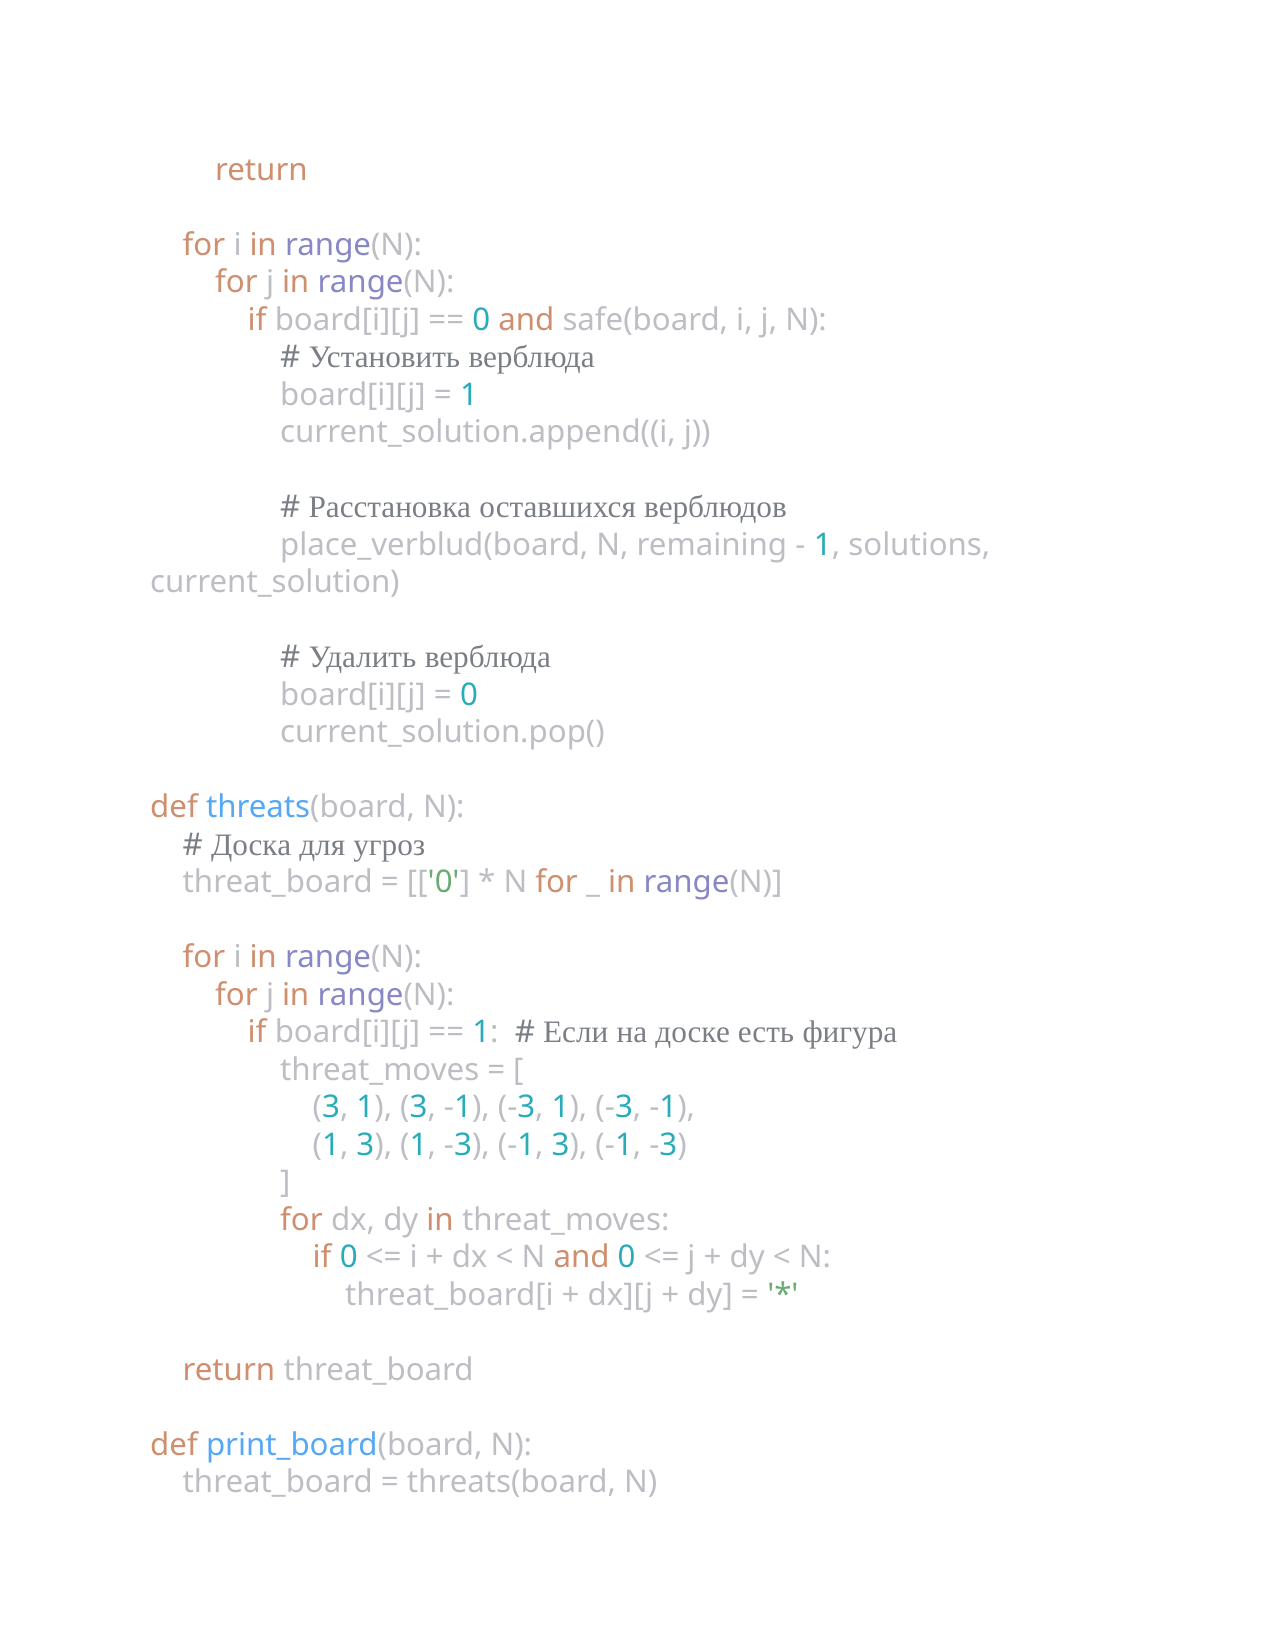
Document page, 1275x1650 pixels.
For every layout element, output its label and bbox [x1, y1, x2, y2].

text [150, 150, 1125, 1500]
